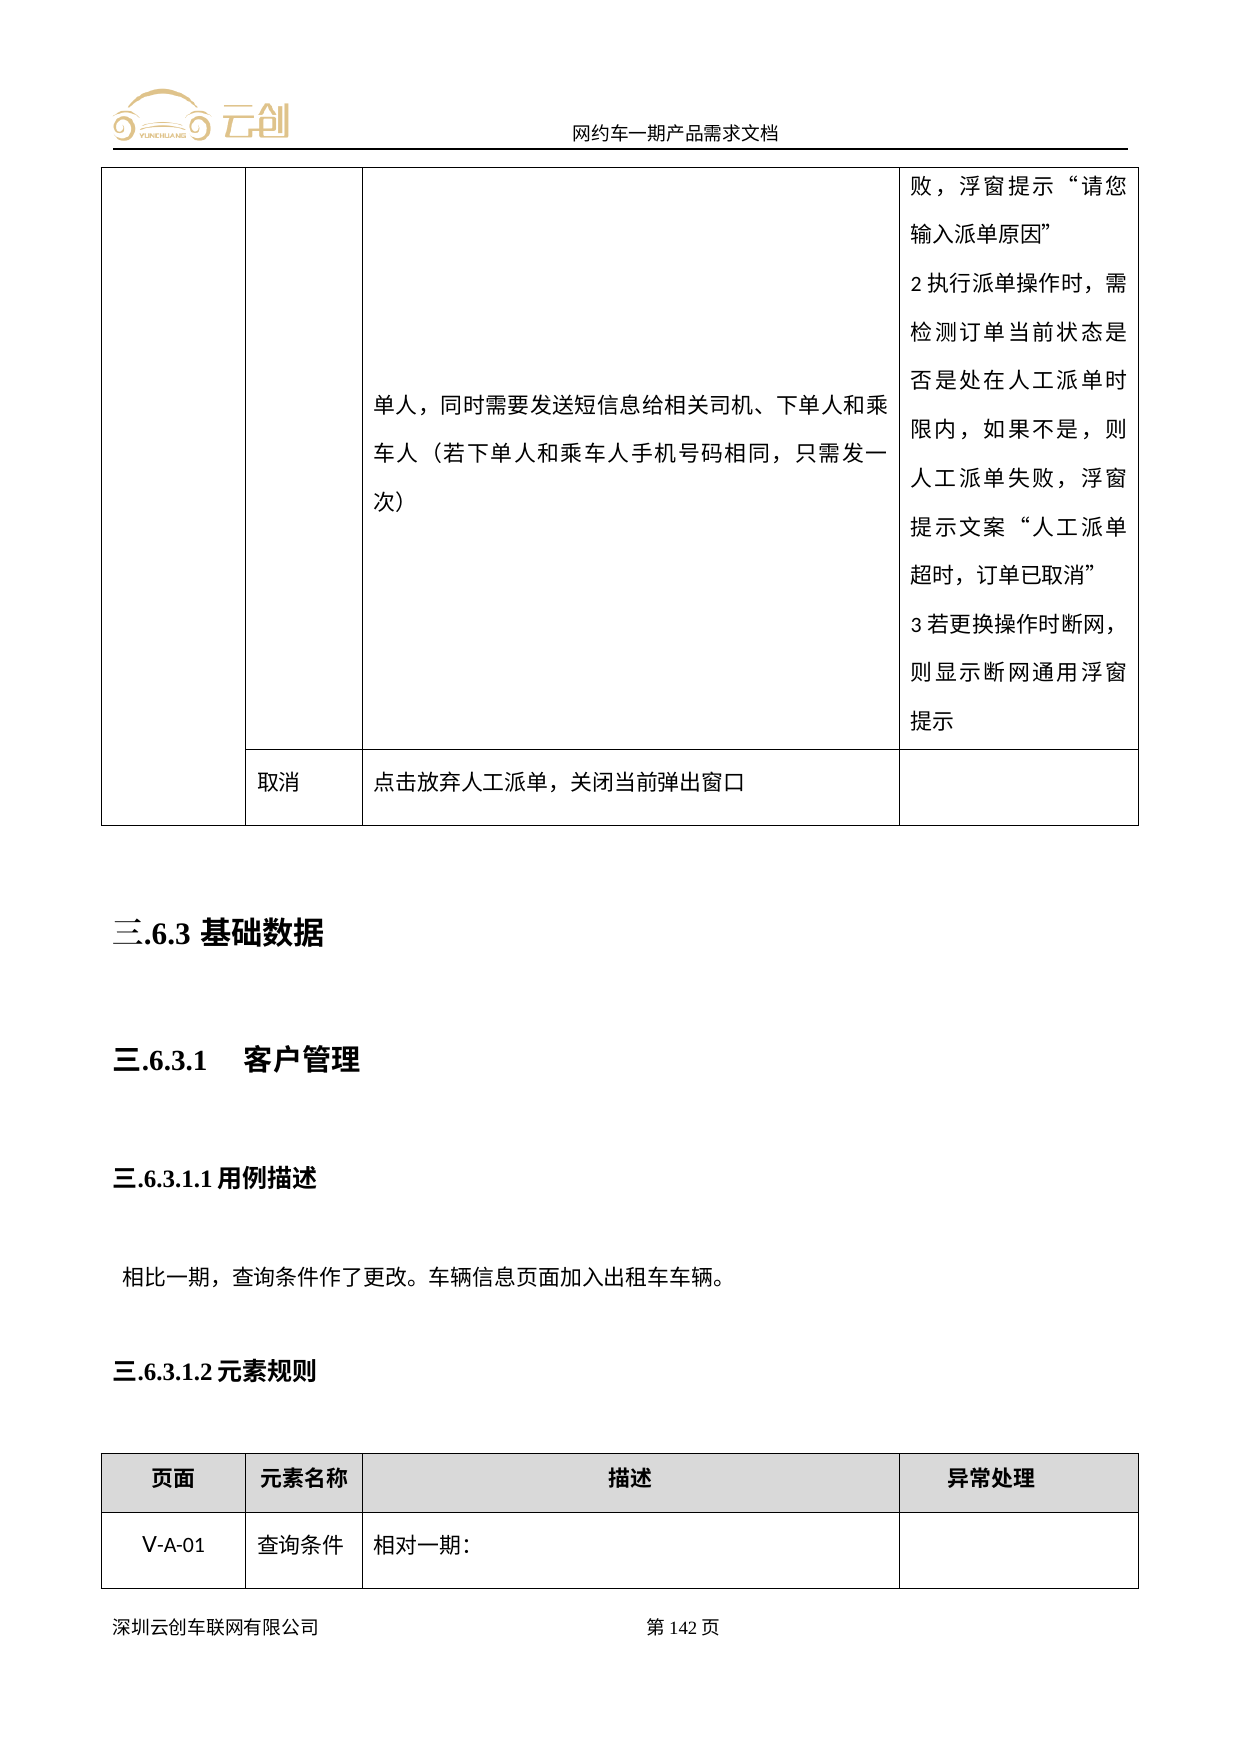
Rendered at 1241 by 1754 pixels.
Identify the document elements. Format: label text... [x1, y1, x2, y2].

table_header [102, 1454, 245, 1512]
subtitle 用例描述 [112, 1144, 1128, 1209]
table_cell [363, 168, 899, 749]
text 相比一期，查询条件作了更改。车辆信息页面加入出租车车辆。 [112, 1260, 1128, 1292]
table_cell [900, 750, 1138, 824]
subtitle 元素规则 [112, 1337, 1128, 1402]
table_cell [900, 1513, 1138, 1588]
subtitle 客户管理 [112, 1026, 1128, 1091]
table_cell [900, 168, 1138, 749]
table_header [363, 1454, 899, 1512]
picture [112, 88, 289, 141]
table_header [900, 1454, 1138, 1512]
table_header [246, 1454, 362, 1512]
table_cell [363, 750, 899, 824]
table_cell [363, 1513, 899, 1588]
subtitle 基础数据 [112, 898, 1128, 963]
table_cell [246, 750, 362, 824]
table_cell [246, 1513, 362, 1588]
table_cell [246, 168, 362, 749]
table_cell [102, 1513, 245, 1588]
